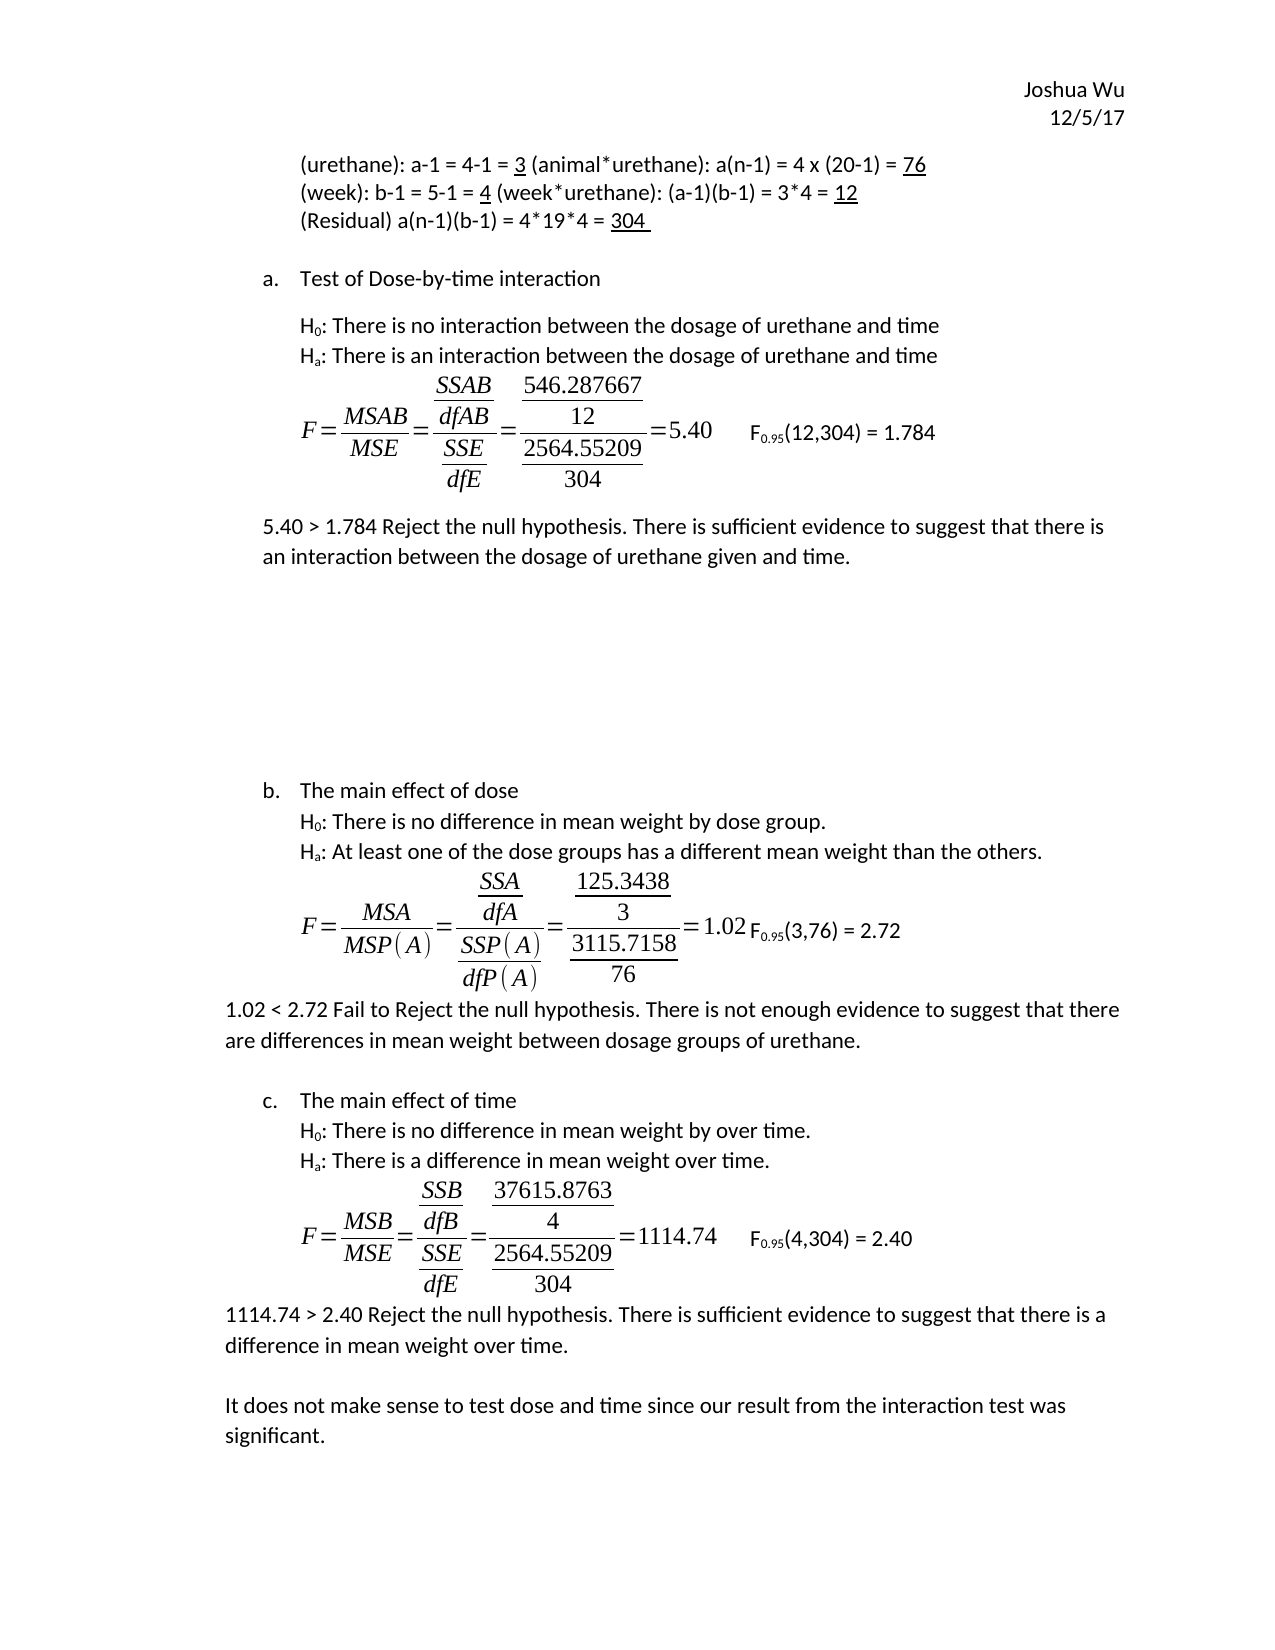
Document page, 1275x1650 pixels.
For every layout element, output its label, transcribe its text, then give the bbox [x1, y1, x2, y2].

text (urethane): a-1 = 4-1 = 3 (animal*urethane): a(n-1) = 4 x (20-1) = 76 [150, 150, 1125, 178]
list 1.02 < 2.72 Fail to Reject the null hypothesis. There is not enough evidence to suggest that there are differences in mean weight between dosage groups of urethane. [225, 996, 1125, 1054]
text (Residual) a(n-1)(b-1) = 4*19*4 = 304 [150, 206, 1125, 234]
list F0.95(4,304) = 2.40 [225, 1177, 1125, 1298]
text 5.40 > 1.784 Reject the null hypothesis. There is sufficient evidence to suggest that there is an interaction between the dosage of urethane given and time. [262, 512, 1125, 570]
list 1114.74 > 2.40 Reject the null hypothesis. There is sufficient evidence to suggest that there is a difference in mean weight over time. [225, 1301, 1125, 1359]
list Ha: At least one of the dose groups has a different mean weight than the others. [300, 837, 1125, 865]
list It does not make sense to test dose and time since our result from the interaction test was significant. [225, 1391, 1125, 1449]
list Ha: There is a difference in mean weight over time. [225, 1147, 1125, 1175]
text F0.95(12,304) = 1.784 [150, 372, 1125, 493]
list H0: There is no difference in mean weight by dose group. [225, 807, 1125, 835]
list H0: There is no difference in mean weight by over time. [225, 1116, 1125, 1144]
text H0: There is no interaction between the dosage of urethane and time [300, 311, 1125, 339]
list The main effect of dose [262, 777, 1125, 804]
list Test of Dose-by-time interaction [262, 264, 1125, 292]
text Ha: There is an interaction between the dosage of urethane and time [300, 341, 1125, 369]
text (week): b-1 = 5-1 = 4 (week*urethane): (a-1)(b-1) = 3*4 = 12 [150, 178, 1125, 206]
list F0.95(3,76) = 2.72 [225, 867, 1125, 993]
list The main effect of time [262, 1086, 1125, 1114]
